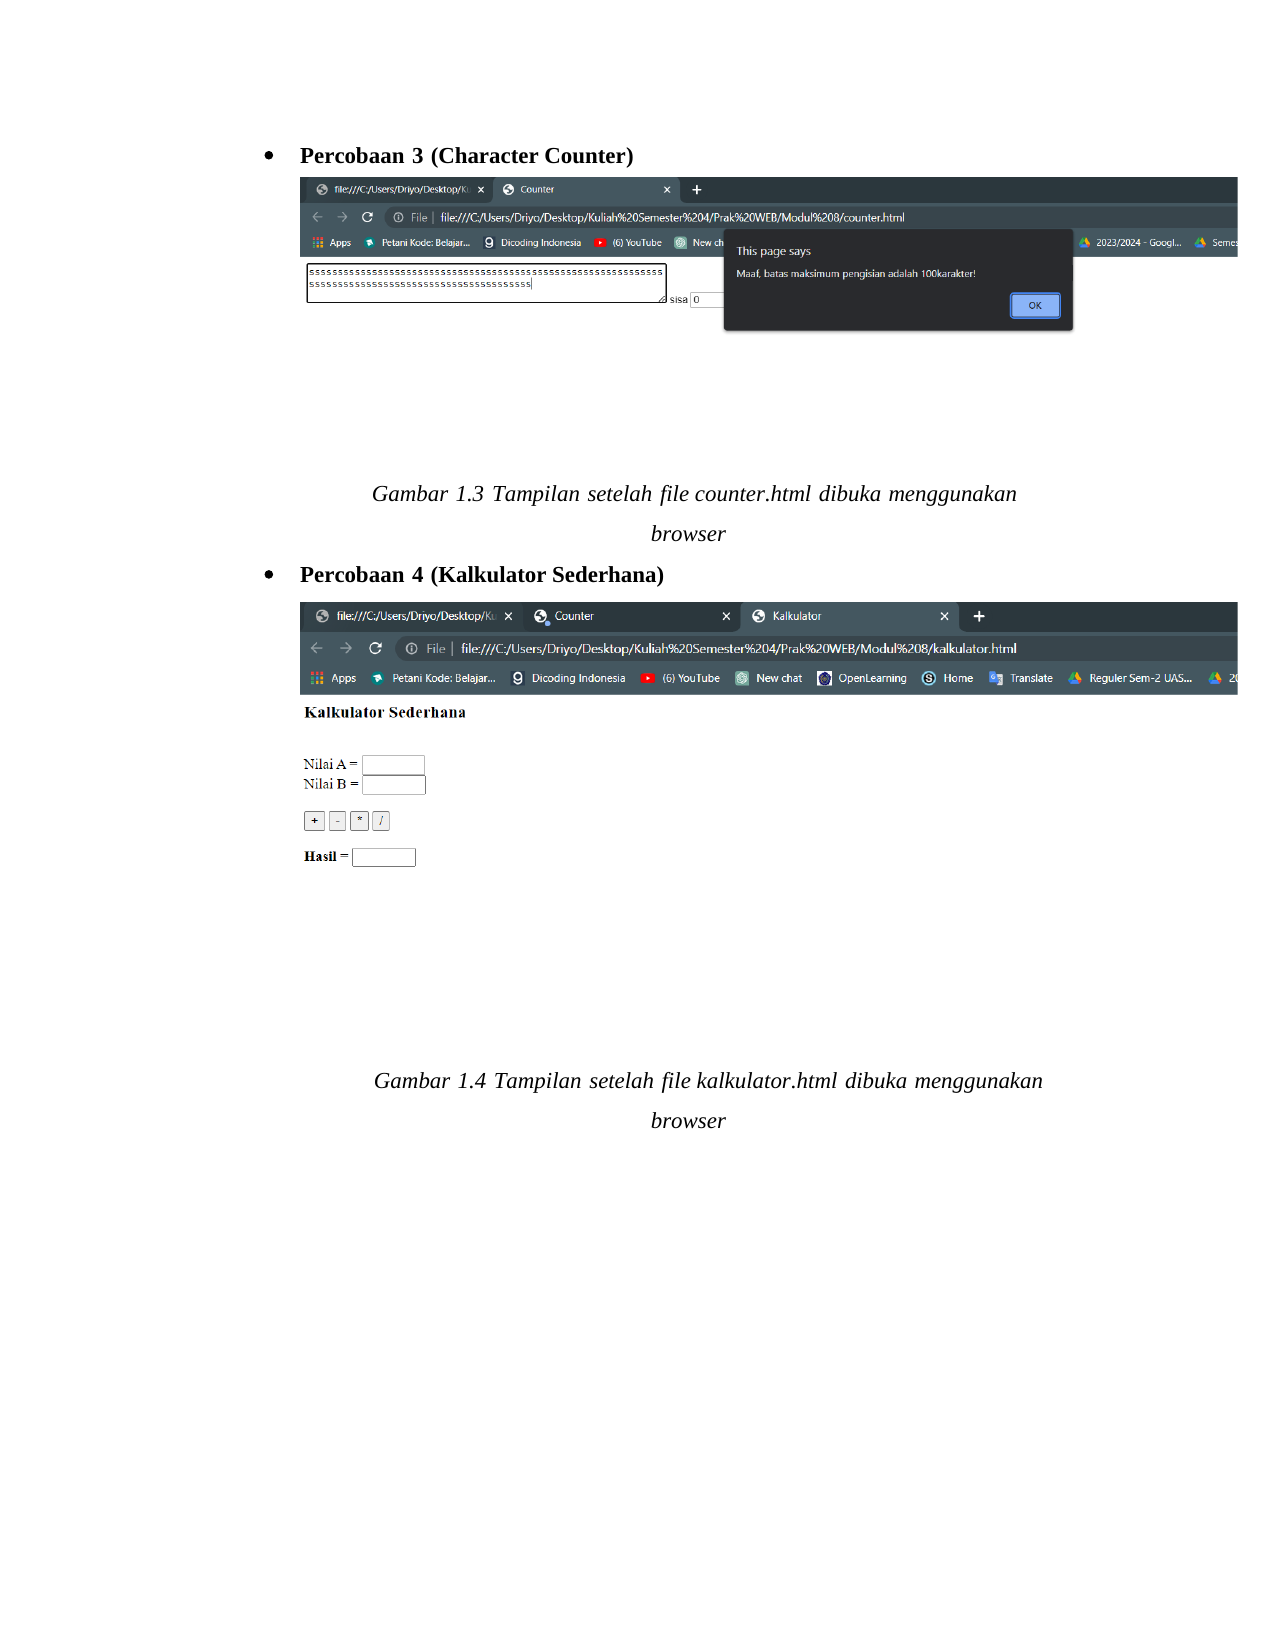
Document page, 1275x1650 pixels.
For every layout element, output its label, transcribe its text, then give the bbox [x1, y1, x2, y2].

list Percobaan 3 (Character Counter) [265, 142, 1117, 168]
text Gambar 1.4 Tampilan setelah file kalkulator.html dibuka menggunakan [374, 1067, 1117, 1093]
text browser [488, 520, 891, 547]
text browser [488, 1108, 891, 1134]
text Gambar 1.3 Tampilan setelah file counter.html dibuka menggunakan [372, 480, 1117, 506]
picture [300, 602, 1238, 1055]
list Percobaan 4 (Kalkulator Sederhana) [265, 561, 1117, 587]
picture [300, 177, 1238, 433]
